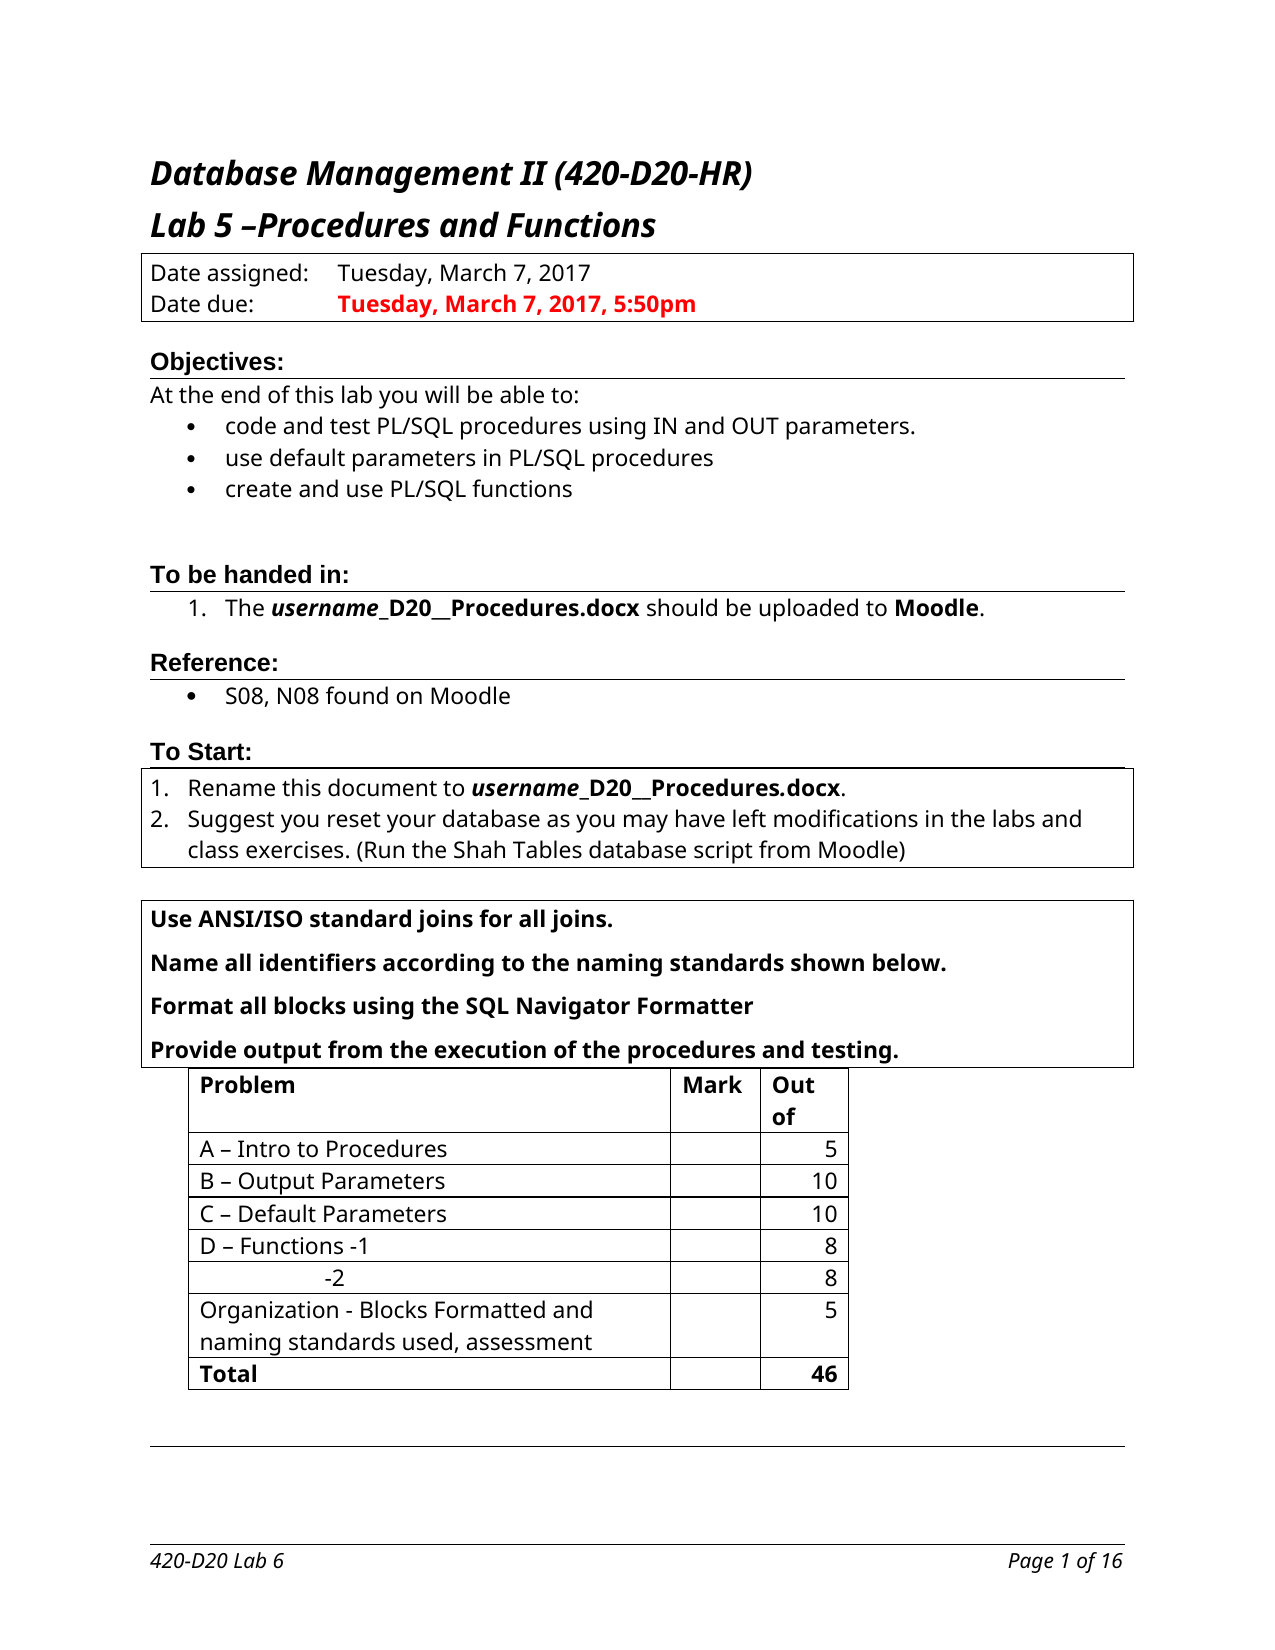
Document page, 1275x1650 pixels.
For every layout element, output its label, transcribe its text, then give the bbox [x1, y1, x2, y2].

table_cell D – Functions -1 [189, 1230, 670, 1261]
table_cell [671, 1198, 760, 1229]
table_cell 10 [761, 1165, 848, 1196]
list The username_D20__Procedures.docx should be uploaded to Moodle. [187, 592, 1125, 623]
table_cell 5 [761, 1294, 848, 1357]
text Date assigned: Tuesday, March 7, 2017 [142, 254, 1133, 284]
table_cell Total [189, 1358, 670, 1389]
table_cell 5 [761, 1133, 848, 1164]
list code and test PL/SQL procedures using IN and OUT parameters. [187, 410, 1125, 441]
text Use ANSI/ISO standard joins for all joins. [142, 901, 1133, 934]
list Suggest you reset your database as you may have left modifications in the labs and class exercises. (Run the Shah Tables database script from Moodle) [142, 799, 1133, 867]
list create and use PL/SQL functions [187, 473, 1125, 504]
table_cell C – Default Parameters [189, 1198, 670, 1229]
text At the end of this lab you will be able to: [150, 379, 1125, 410]
table_cell Organization - Blocks Formatted and naming standards used, assessment [189, 1294, 670, 1357]
text Name all identifiers according to the naming standards shown below. [142, 943, 1133, 978]
table_header Problem [189, 1069, 670, 1132]
subtitle Database Management II (420-D20-HR) [150, 150, 1125, 195]
text Reference: [150, 648, 1125, 679]
table_header Out of [761, 1069, 848, 1132]
table_cell 46 [761, 1358, 848, 1389]
list use default parameters in PL/SQL procedures [187, 441, 1125, 473]
text Format all blocks using the SQL Navigator Formatter [142, 987, 1133, 1021]
text Objectives: [150, 347, 1125, 378]
table_cell B – Output Parameters [189, 1165, 670, 1196]
table_cell 8 [761, 1230, 848, 1261]
table_cell [671, 1133, 760, 1164]
text To Start: [150, 736, 1125, 767]
table_cell [671, 1230, 760, 1261]
list Rename this document to username_D20__Procedures.docx. [142, 769, 1133, 799]
table_cell 10 [761, 1198, 848, 1229]
table_header Mark [671, 1069, 760, 1132]
table_cell A – Intro to Procedures [189, 1133, 670, 1164]
text To be handed in: [150, 560, 1125, 591]
subtitle Lab 5 –Procedures and Functions [150, 202, 1125, 247]
table_cell [671, 1294, 760, 1357]
list S08, N08 found on Moodle [187, 680, 1125, 711]
table_cell [671, 1165, 760, 1196]
text Provide output from the execution of the procedures and testing. [142, 1031, 1133, 1067]
text Date due: Tuesday, March 7, 2017, 5:50pm [142, 284, 1133, 321]
table_cell -2 [189, 1262, 670, 1293]
table_cell 8 [761, 1262, 848, 1293]
table_cell [671, 1262, 760, 1293]
table_cell [671, 1358, 760, 1389]
